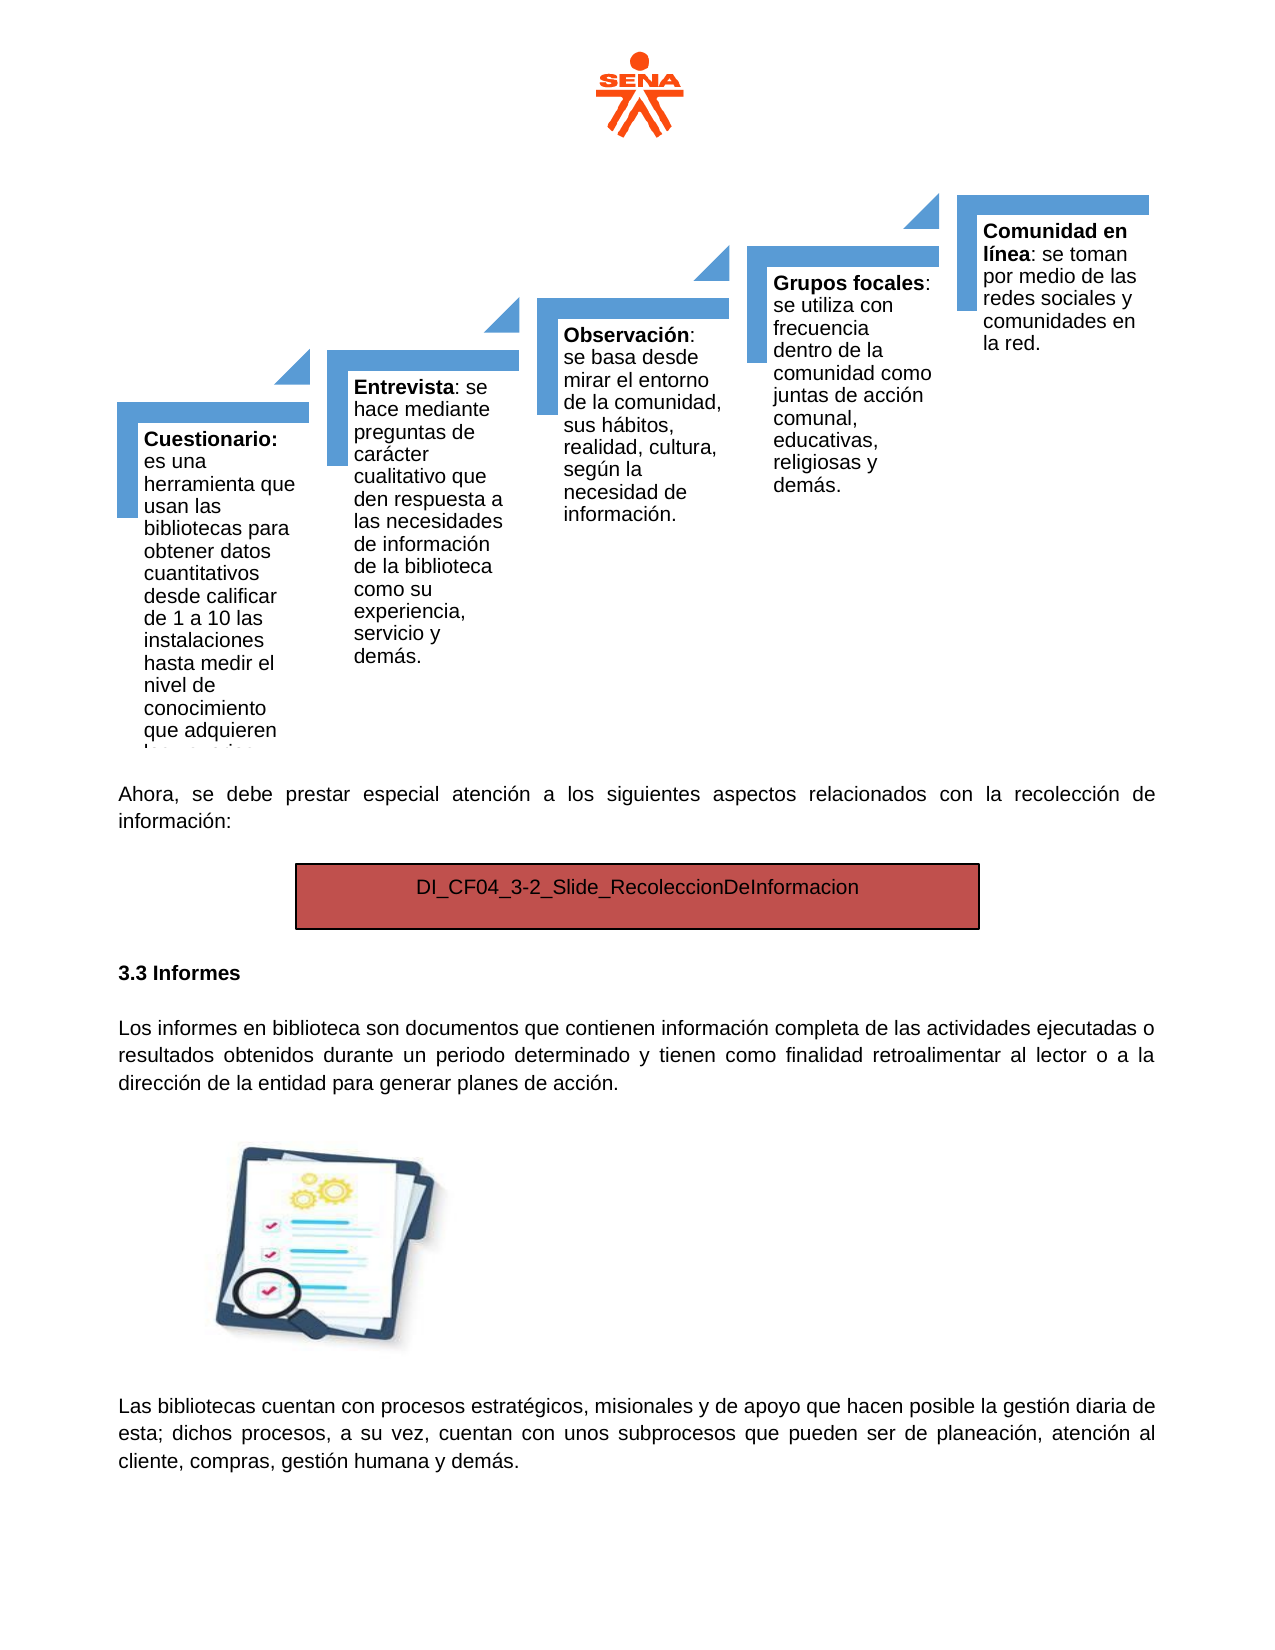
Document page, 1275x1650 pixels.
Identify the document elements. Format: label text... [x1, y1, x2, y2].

text 3.3 Informes [118, 961, 1157, 984]
text Las bibliotecas cuentan con procesos estratégicos, misionales y de apoyo que hacen posible la gestión diaria de esta; dichos procesos, a su vez, cuentan con unos subprocesos que pueden ser de planeación, atención al cliente, compras, gestión humana y demás. [118, 1394, 1157, 1473]
picture [118, 1125, 527, 1367]
text Ahora, se debe prestar especial atención a los siguientes aspectos relacionados con la recolección de información: [118, 781, 1157, 833]
text Los informes en biblioteca son documentos que contienen información completa de las actividades ejecutadas o resultados obtenidos durante un periodo determinado y tienen como finalidad retroalimentar al lector o a la dirección de la entidad para generar planes de acción. [118, 1016, 1157, 1094]
picture [585, 48, 690, 142]
